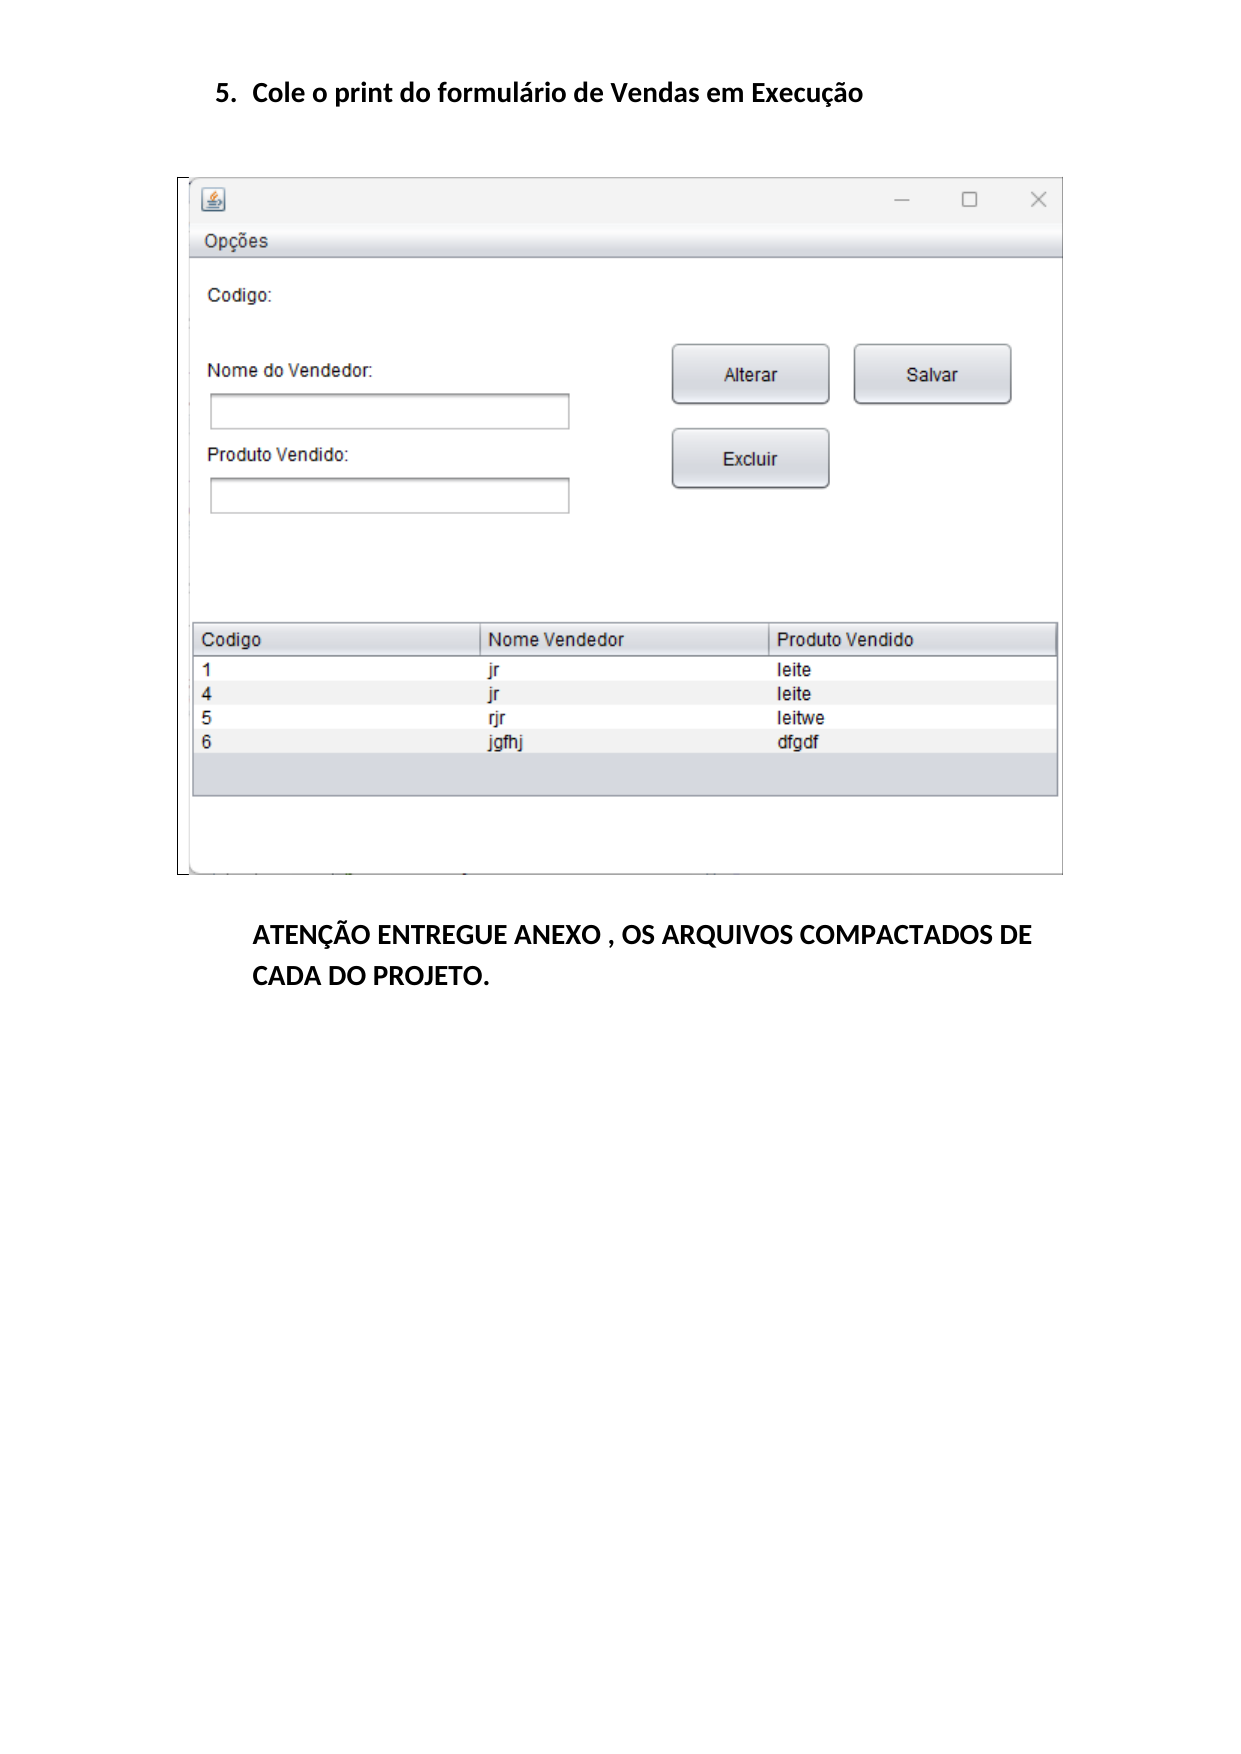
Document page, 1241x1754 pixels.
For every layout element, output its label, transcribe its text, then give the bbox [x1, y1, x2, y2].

list Cole o print do formulário de Vendas em Execução [215, 74, 1063, 109]
picture [188, 177, 1063, 875]
table_header [178, 178, 188, 874]
list ATENÇÃO ENTREGUE ANEXO , OS ARQUIVOS COMPACTADOS DE CADA DO PROJETO. [252, 916, 1063, 993]
